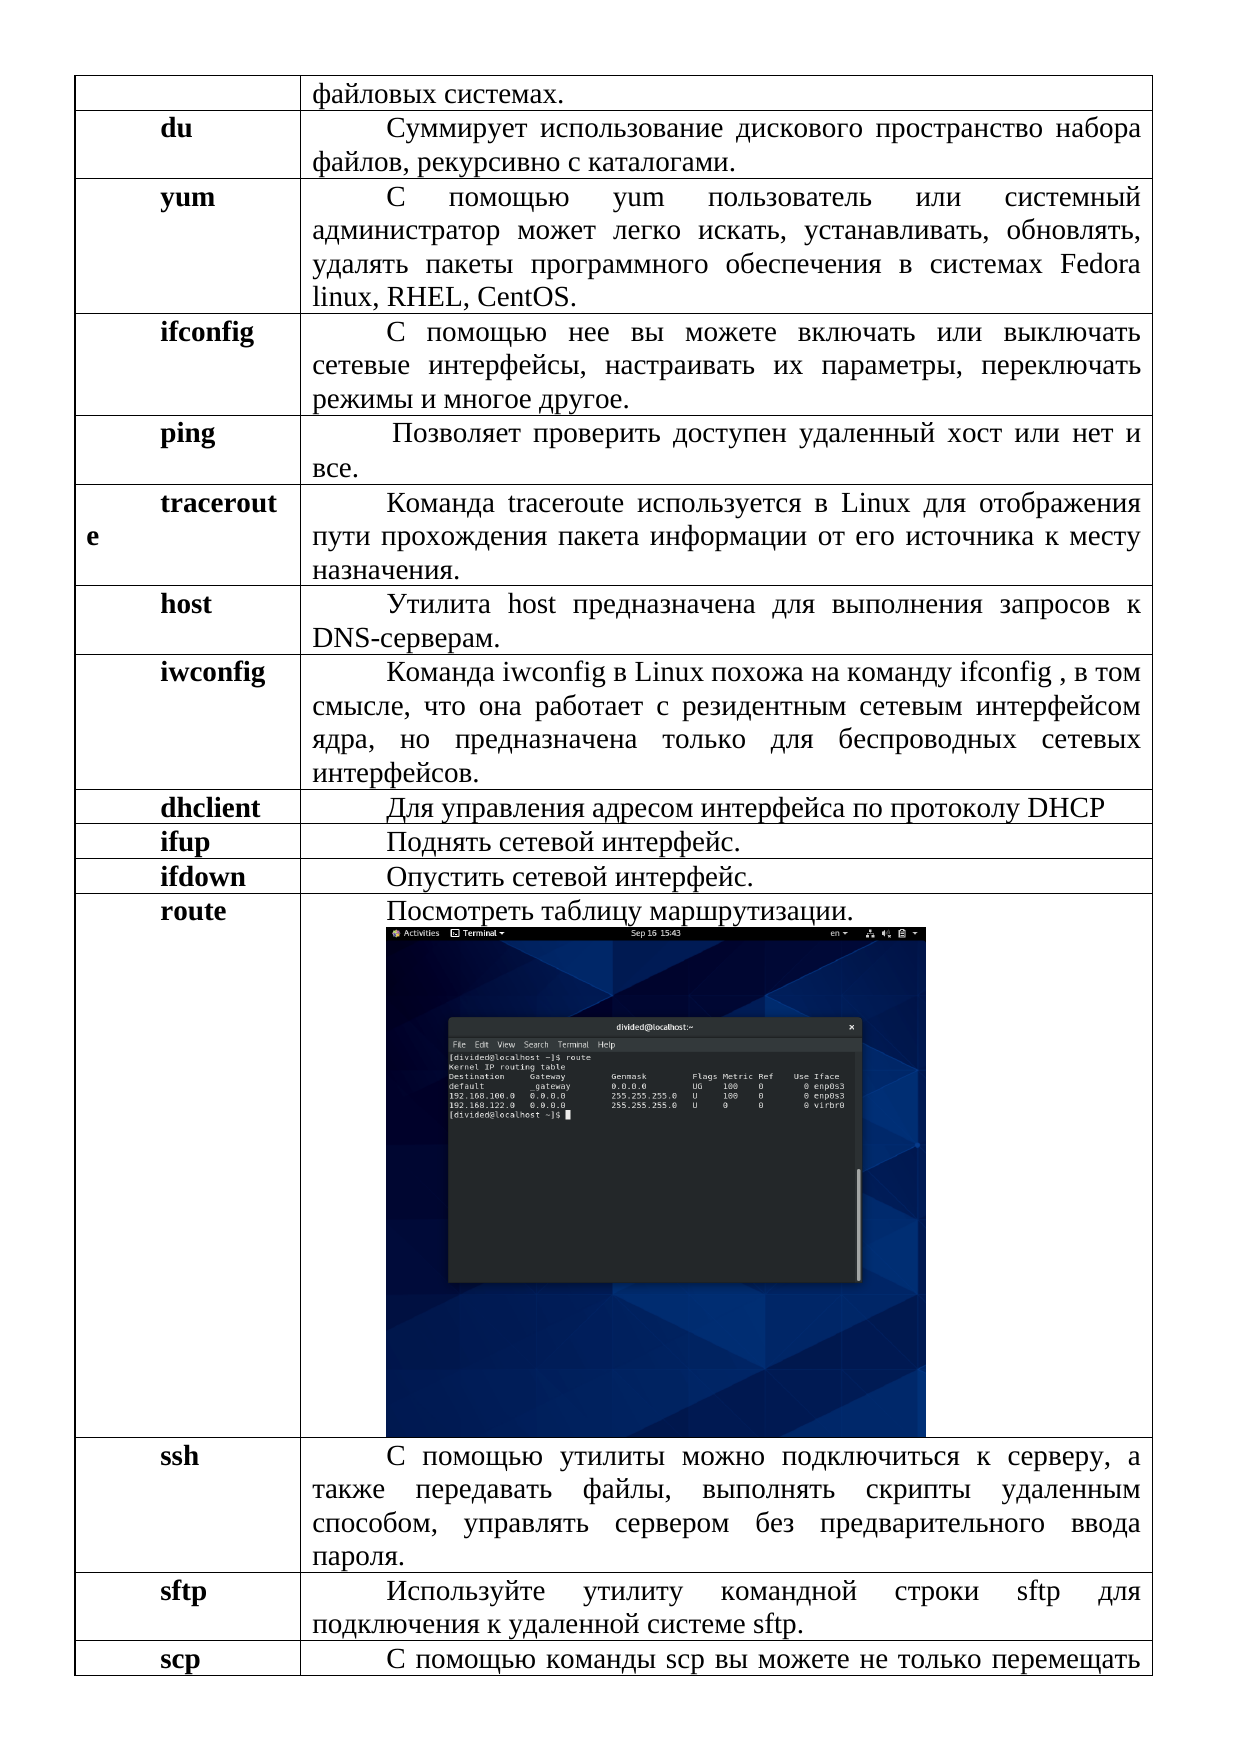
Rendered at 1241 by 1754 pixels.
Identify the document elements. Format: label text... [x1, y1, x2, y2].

table_cell ping [76, 416, 300, 484]
table_cell Команда iwconfig в Linux похожа на команду ifconfig , в том смысле, что она работает с резидентным сетевым интерфейсом ядра, но предназначена только для беспроводных сетевых интерфейсов. [301, 655, 1152, 789]
table_cell Позволяет проверить доступен удаленный хост или нет и все. [301, 416, 1152, 484]
table_cell yum [76, 179, 300, 313]
table_cell С помощью нее вы можете включать или выключать сетевые интерфейсы, настраивать их параметры, переключать режимы и многое другое. [301, 314, 1152, 414]
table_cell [301, 1641, 1152, 1675]
table_cell Утилита host предназначена для выполнения запросов к DNS-серверам. [301, 586, 1152, 653]
table_cell iwconfig [76, 655, 300, 789]
table_cell Посмотреть таблицу маршрутизации. [301, 894, 1152, 1437]
table_cell dhclient [76, 790, 300, 823]
table_cell С помощью утилиты можно подключиться к серверу, а также передавать файлы, выполнять скрипты удаленным способом, управлять сервером без предварительного ввода пароля. [301, 1438, 1152, 1572]
table_cell route [76, 894, 300, 1437]
picture [386, 927, 926, 1437]
table_cell traceroute [76, 485, 300, 585]
table_cell Команда traceroute используется в Linux для отображения пути прохождения пакета информации от его источника к месту назначения. [301, 485, 1152, 585]
table_cell Суммирует использование дискового пространство набора файлов, рекурсивно с каталогами. [301, 111, 1152, 178]
table_cell ssh [76, 1438, 300, 1572]
table_cell С помощью yum пользователь или системный администратор может легко искать, устанавливать, обновлять, удалять пакеты программного обеспечения в системах Fedora linux, RHEL, CentOS. [301, 179, 1152, 313]
table_cell Используйте утилиту командной строки sftp для подключения к удаленной системе sftp. [301, 1573, 1152, 1640]
table_cell Опустить сетевой интерфейс. [301, 859, 1152, 892]
table_cell ifconfig [76, 314, 300, 414]
table_cell ifup [76, 824, 300, 858]
table_cell ifdown [76, 859, 300, 892]
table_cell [301, 76, 1152, 109]
table_cell Поднять сетевой интерфейс. [301, 824, 1152, 858]
table_cell scp [76, 1641, 300, 1675]
table_cell sftp [76, 1573, 300, 1640]
table_cell du [76, 111, 300, 178]
table_cell host [76, 586, 300, 653]
table_cell df [76, 76, 300, 109]
table_cell Для управления адресом интерфейса по протоколу DHCP [301, 790, 1152, 823]
